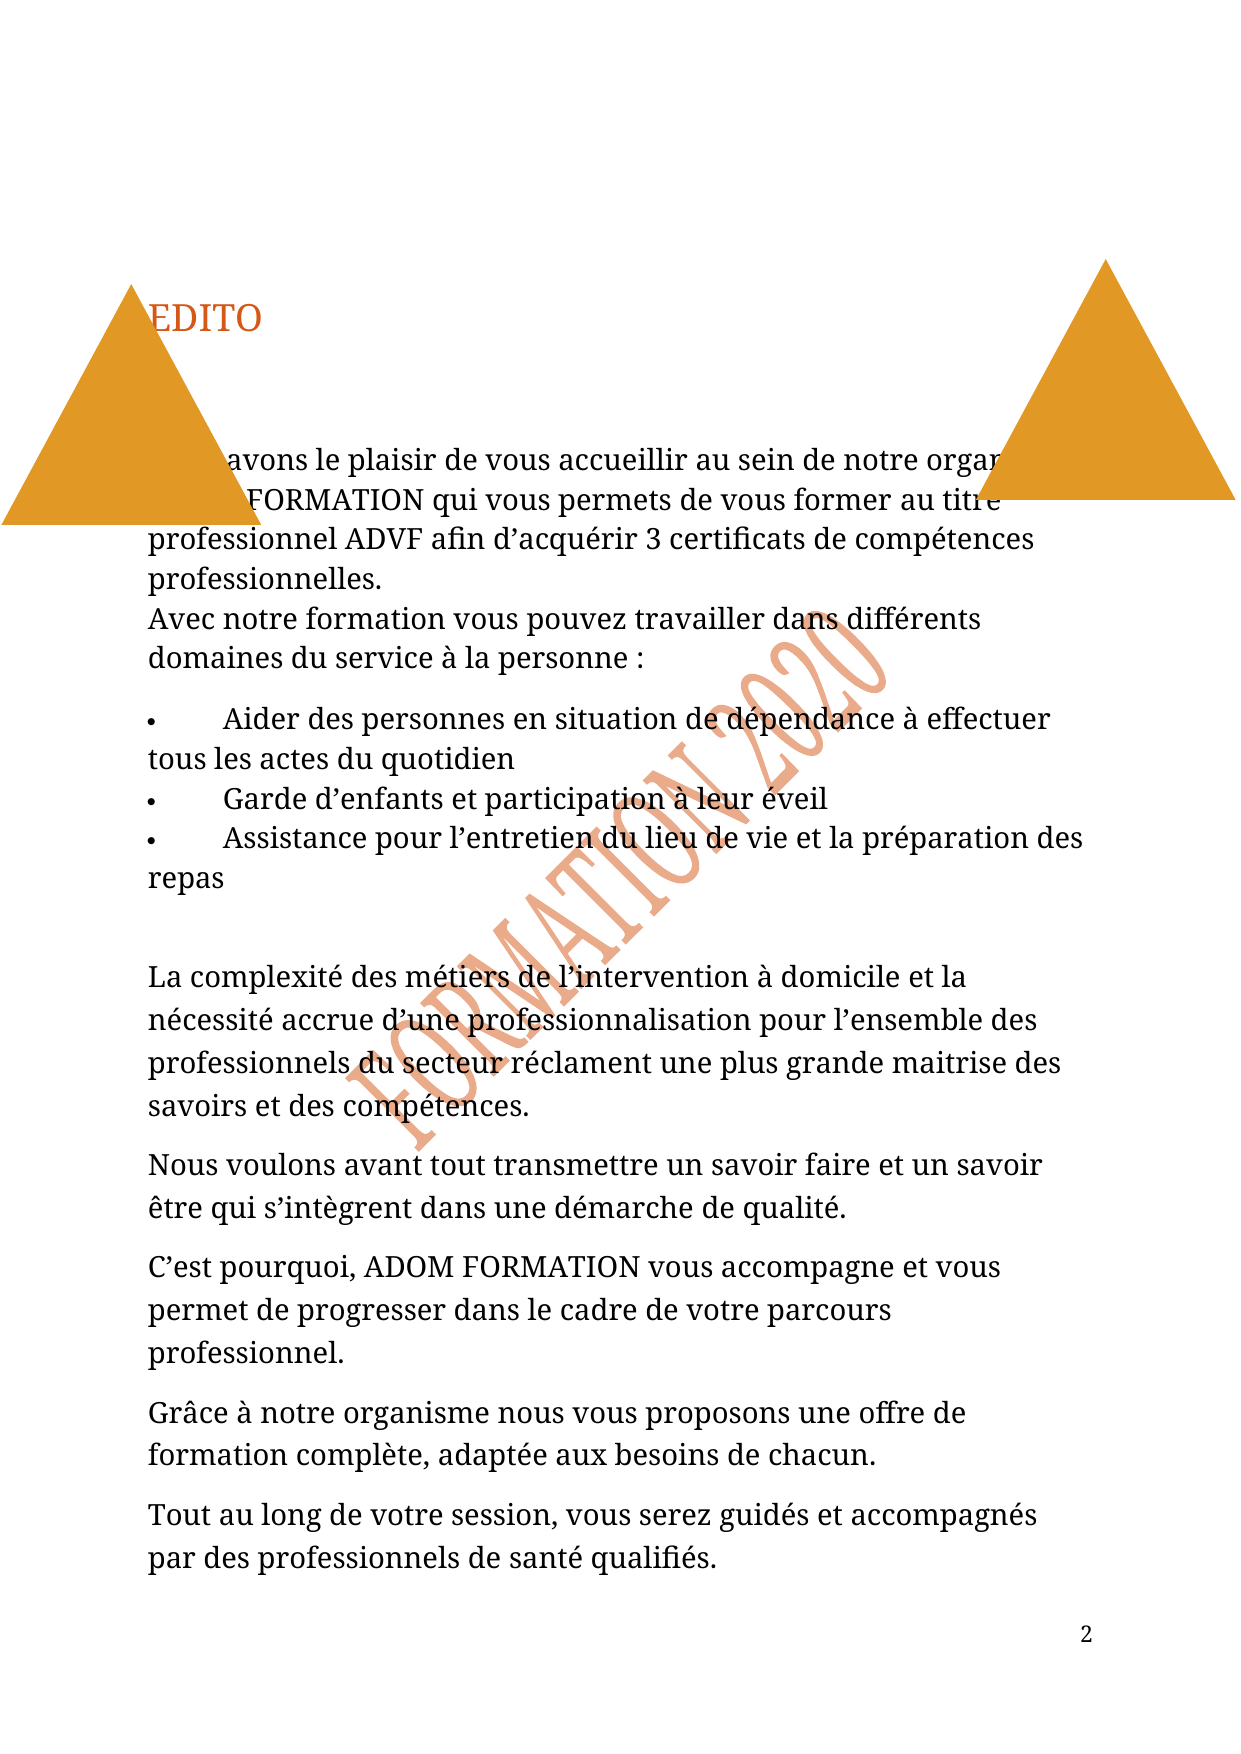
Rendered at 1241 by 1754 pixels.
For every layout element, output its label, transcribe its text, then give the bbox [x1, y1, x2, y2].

text Nous voulons avant tout transmettre un savoir faire et un savoir être qui s’intègrent dans une démarche de qualité. [148, 1144, 1093, 1227]
list Assistance pour l’entretien du lieu de vie et la préparation des repas [148, 818, 1093, 897]
text C’est pourquoi, ADOM FORMATION vous accompagne et vous permet de progresser dans le cadre de votre parcours professionnel. [148, 1247, 1093, 1372]
text La complexité des métiers de l’intervention à domicile et la nécessité accrue d’une professionnalisation pour l’ensemble des professionnels du secteur réclament une plus grande maitrise des savoirs et des compétences. [148, 957, 1093, 1125]
text Nous avons le plaisir de vous accueillir au sein de notre organisme ADOM FORMATION qui vous permets de vous former au titre professionnel ADVF afin d’acquérir 3 certificats de compétences professionnelles. Avec notre formation vous pouvez travailler dans différents domaines du service à la personne : [148, 439, 1093, 677]
text Grâce à notre organisme nous vous proposons une offre de formation complète, adaptée aux besoins de chacun. [148, 1392, 1093, 1474]
text Tout au long de votre session, vous serez guidés et accompagnés par des professionnels de santé qualifiés. [148, 1494, 1093, 1577]
text EDITO [148, 291, 1087, 342]
list Aider des personnes en situation de dépendance à effectuer tous les actes du quotidien [148, 699, 1093, 778]
list Garde d’enfants et participation à leur éveil [148, 778, 1093, 818]
